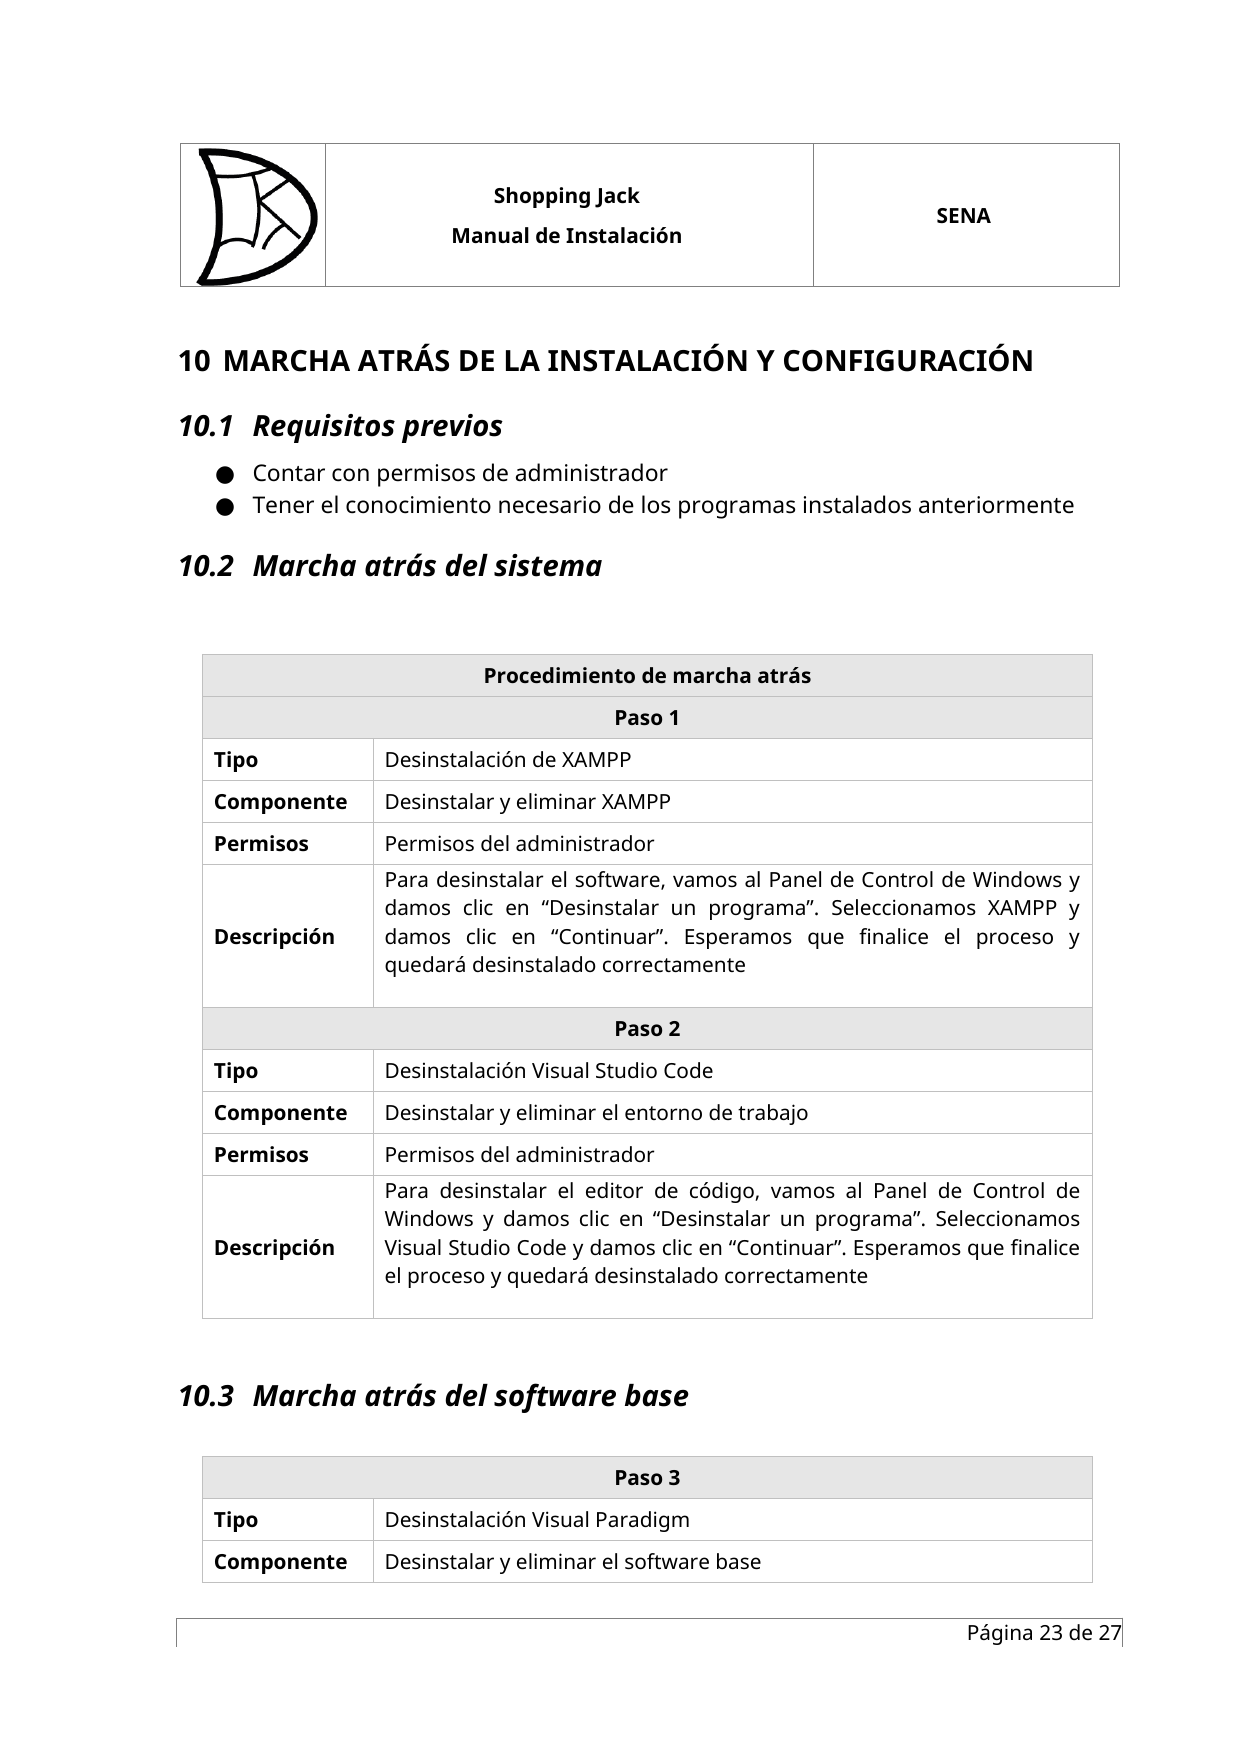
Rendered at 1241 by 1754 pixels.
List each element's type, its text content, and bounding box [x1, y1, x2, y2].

list Marcha atrás del sistema [177, 545, 1122, 584]
table_cell Tipo [203, 1050, 373, 1091]
table_header Procedimiento de marcha atrás [203, 655, 1092, 696]
table_cell Tipo [203, 739, 373, 780]
table_cell Desinstalación Visual Studio Code [374, 1050, 1092, 1091]
table_cell Permisos del administrador [374, 823, 1092, 864]
table_cell Componente [203, 781, 373, 822]
table_cell Permisos [203, 823, 373, 864]
table_cell Desinstalar y eliminar el software base [374, 1541, 1092, 1582]
table_cell Descripción [203, 1176, 373, 1318]
table_cell Desinstalar y eliminar el entorno de trabajo [374, 1092, 1092, 1133]
list Contar con permisos de administrador [215, 457, 1122, 489]
table_cell Desinstalación de XAMPP [374, 739, 1092, 780]
table_cell Para desinstalar el software, vamos al Panel de Control de Windows y damos clic en “Desinstalar un programa”. Seleccionamos XAMPP y damos clic en “Continuar”. Esperamos que finalice el proceso y quedará desinstalado correctamente [374, 865, 1092, 1007]
list Requisitos previos [177, 405, 1122, 445]
table_cell Tipo [203, 1499, 373, 1540]
list Tener el conocimiento necesario de los programas instalados anteriormente [215, 489, 1122, 520]
table_header Paso 3 [203, 1457, 1092, 1498]
table_cell Permisos [203, 1134, 373, 1175]
table_cell Paso 1 [203, 697, 1092, 738]
table_cell Permisos del administrador [374, 1134, 1092, 1175]
table_cell Paso 2 [203, 1008, 1092, 1049]
table_cell Para desinstalar el editor de código, vamos al Panel de Control de Windows y damos clic en “Desinstalar un programa”. Seleccionamos Visual Studio Code y damos clic en “Continuar”. Esperamos que finalice el proceso y quedará desinstalado correctamente [374, 1176, 1092, 1318]
table_cell Descripción [203, 865, 373, 1007]
list MARCHA ATRÁS DE LA INSTALACIÓN Y CONFIGURACIÓN [177, 341, 1122, 380]
table_cell Desinstalación Visual Paradigm [374, 1499, 1092, 1540]
table_cell Componente [203, 1541, 373, 1582]
table_cell Desinstalar y eliminar XAMPP [374, 781, 1092, 822]
table_cell Componente [203, 1092, 373, 1133]
list Marcha atrás del software base [177, 1376, 1122, 1415]
picture [192, 144, 326, 286]
